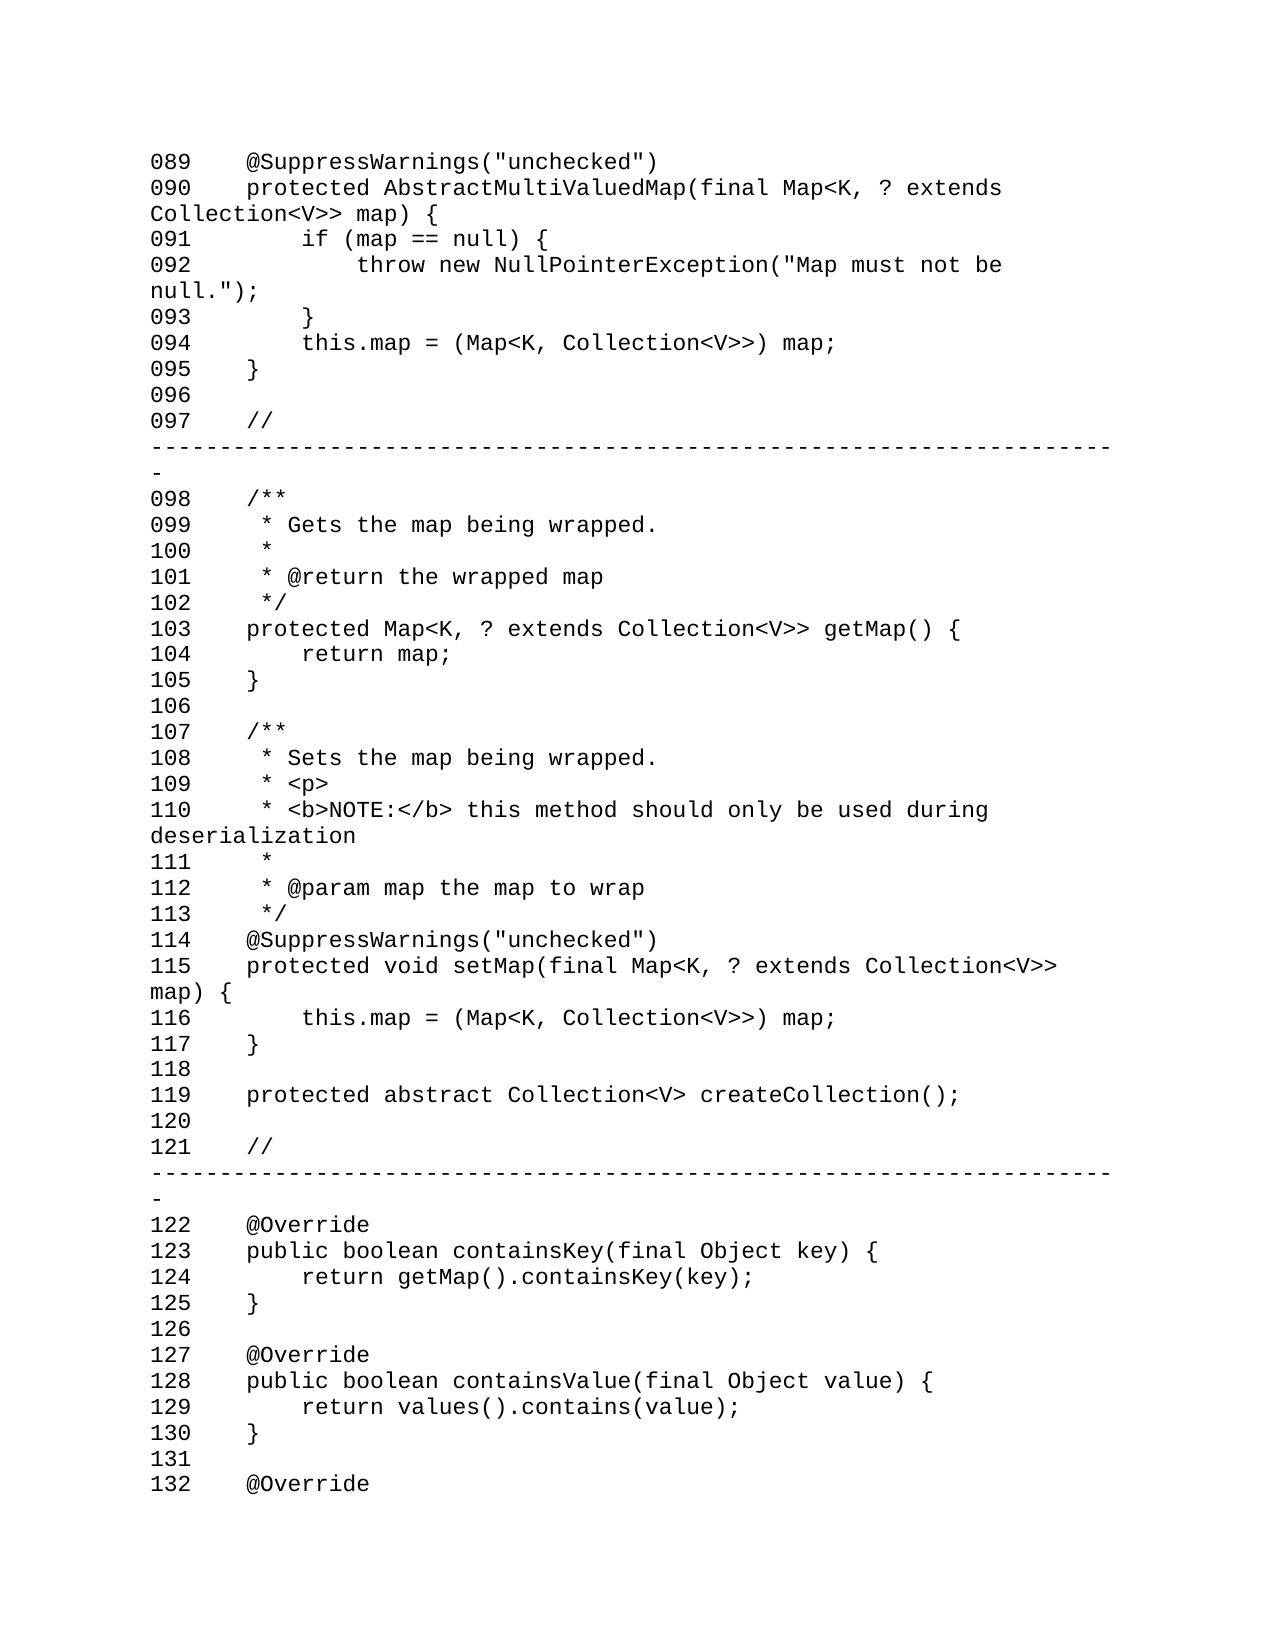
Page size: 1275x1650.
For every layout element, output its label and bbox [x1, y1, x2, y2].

text [150, 150, 1125, 1499]
